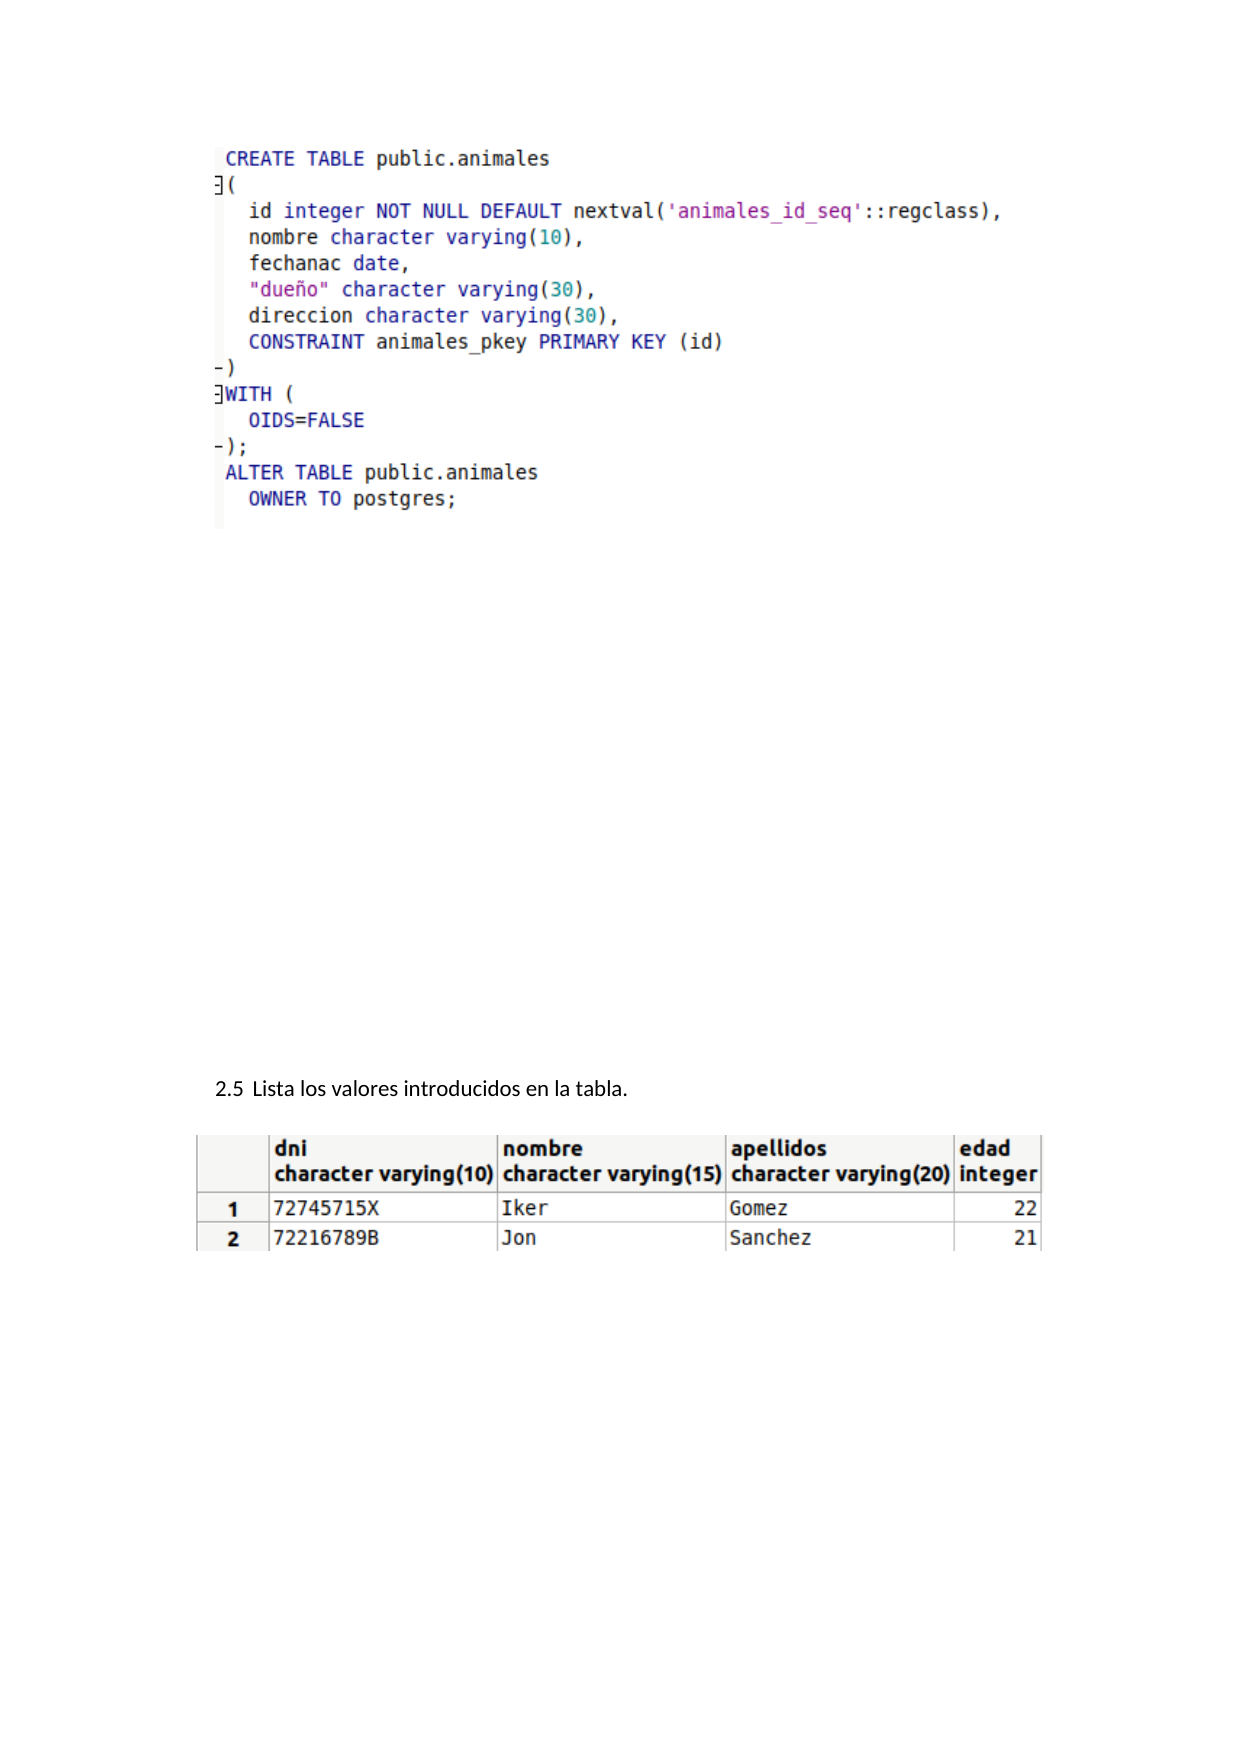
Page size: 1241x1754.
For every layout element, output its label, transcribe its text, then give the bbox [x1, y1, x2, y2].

list Lista los valores introducidos en la tabla. [215, 1074, 1063, 1102]
picture [196, 1135, 1045, 1251]
picture [214, 147, 1026, 529]
